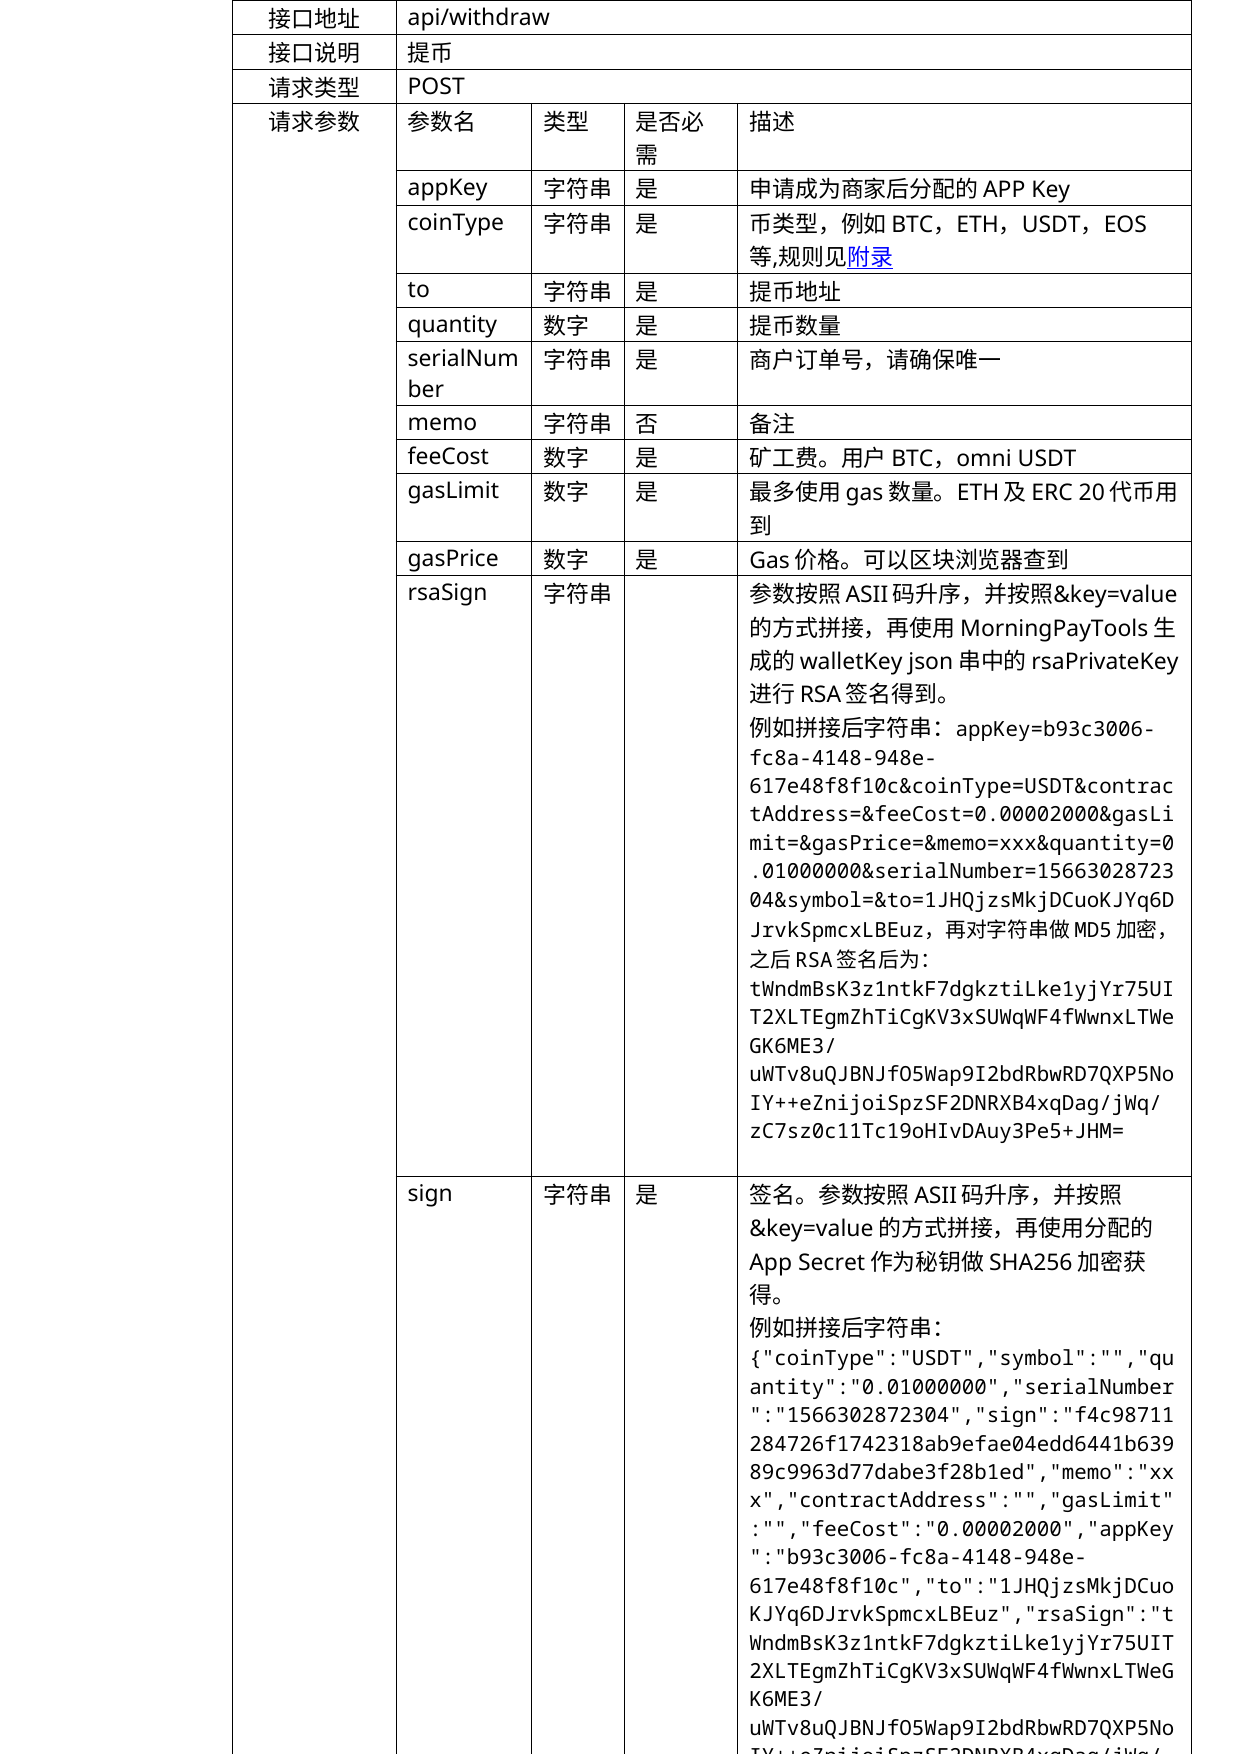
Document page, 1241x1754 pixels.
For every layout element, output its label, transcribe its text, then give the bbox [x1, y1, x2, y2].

table_cell 参数名 [397, 104, 531, 170]
table_cell 商户订单号，请确保唯一 [738, 342, 1191, 404]
table_cell 字符串 [532, 342, 624, 404]
table_cell serialNumber [397, 342, 531, 404]
table_cell memo [397, 406, 531, 439]
table_cell 提币数量 [738, 308, 1191, 341]
table_cell 矿工费。用户BTC，omni USDT [738, 440, 1191, 473]
table_cell 字符串 [532, 171, 624, 205]
table_cell 数字 [532, 474, 624, 541]
table_cell 提币 [397, 35, 1191, 68]
table_cell 请求类型 [233, 70, 396, 103]
table_cell 字符串 [532, 206, 624, 272]
table_cell Gas价格。可以区块浏览器查到 [738, 542, 1191, 575]
table_cell 类型 [532, 104, 624, 170]
table_cell 接口说明 [233, 35, 396, 68]
table_cell 请求参数 [233, 104, 396, 1754]
table_cell 字符串 [532, 406, 624, 439]
table_cell 参数按照ASII码升序，并按照&key=value的方式拼接，再使用MorningPayTools生成的walletKey json串中的rsaPrivateKey进行RSA签名得到。 例如拼接后字符串：appKey=b93c3006-fc8a-4148-948e-617e48f8f10c&coinType=USDT&contractAddress=&feeCost=0.00002000&gasLimit=&gasPrice=&memo=xxx&quantity=0.01000000&serialNumber=1566302872304&symbol=&to=1JHQjzsMkjDCuoKJYq6DJrvkSpmcxLBEuz，再对字符串做MD5加密，之后RSA签名后为：tWndmBsK3z1ntkF7dgkztiLke1yjYr75UIT2XLTEgmZhTiCgKV3xSUWqWF4fWwnxLTWeGK6ME3/uWTv8uQJBNJfO5Wap9I2bdRbwRD7QXP5NoIY++eZnijoiSpzSF2DNRXB4xqDag/jWq/zC7sz0c11Tc19oHIvDAuy3Pe5+JHM= [738, 576, 1191, 1176]
table_cell appKey [397, 171, 531, 205]
table_cell 数字 [532, 542, 624, 575]
table_cell POST [397, 70, 1191, 103]
table_cell [625, 576, 737, 1176]
table_cell quantity [397, 308, 531, 341]
table_cell 是 [625, 342, 737, 404]
table_cell 数字 [532, 440, 624, 473]
table_cell 描述 [738, 104, 1191, 170]
table_cell rsaSign [397, 576, 531, 1176]
table_cell 是否必需 [625, 104, 737, 170]
table_cell 是 [625, 1177, 737, 1754]
table_cell 字符串 [532, 274, 624, 307]
table_cell sign [397, 1177, 531, 1754]
table_cell 字符串 [532, 1177, 624, 1754]
table_cell 申请成为商家后分配的APP Key [738, 171, 1191, 205]
table_cell 币类型，例如BTC，ETH，USDT，EOS等,规则见附录 [738, 206, 1191, 272]
table_cell 提币地址 [738, 274, 1191, 307]
table_cell gasPrice [397, 542, 531, 575]
table_cell 数字 [532, 308, 624, 341]
table_cell feeCost [397, 440, 531, 473]
table_cell gasLimit [397, 474, 531, 541]
table_cell 备注 [738, 406, 1191, 439]
table_header api/withdraw [397, 1, 1191, 34]
table_header 接口地址 [233, 1, 396, 34]
table_cell 是 [625, 474, 737, 541]
table_cell 字符串 [532, 576, 624, 1176]
table_cell 是 [625, 308, 737, 341]
table_cell 是 [625, 440, 737, 473]
table_cell 签名。参数按照ASII码升序，并按照&key=value的方式拼接，再使用分配的App Secret作为秘钥做SHA256加密获得。 例如拼接后字符串：{"coinType":"USDT","symbol":"","quantity":"0.01000000","serialNumber":"1566302872304","sign":"f4c98711284726f1742318ab9efae04edd6441b63989c9963d77dabe3f28b1ed","memo":"xxx","contractAddress":"","gasLimit":"","feeCost":"0.00002000","appKey":"b93c3006-fc8a-4148-948e-617e48f8f10c","to":"1JHQjzsMkjDCuoKJYq6DJrvkSpmcxLBEuz","rsaSign":"tWndmBsK3z1ntkF7dgkztiLke1yjYr75UIT2XLTEgmZhTiCgKV3xSUWqWF4fWwnxLTWeGK6ME3/uWTv8uQJBNJfO5Wap9I2bdRbwRD7QXP5NoIY++eZnijoiSpzSF2DNRXB4xqDag/jWq/zC7sz0c11Tc19oHIvDAuy3Pe5+JHM=","gasPrice":""} SHA256加密后，sign为f4c98711284726f1742318ab9efae04edd6441b63989c9963d77dabe3f28b1ed [738, 1177, 1191, 1754]
table_cell 否 [625, 406, 737, 439]
table_cell 是 [625, 206, 737, 272]
table_cell 是 [625, 542, 737, 575]
table_cell coinType [397, 206, 531, 272]
table_cell to [397, 274, 531, 307]
table_cell 是 [625, 274, 737, 307]
table_cell 最多使用gas数量。ETH及ERC 20代币用到 [738, 474, 1191, 541]
table_cell 是 [625, 171, 737, 205]
